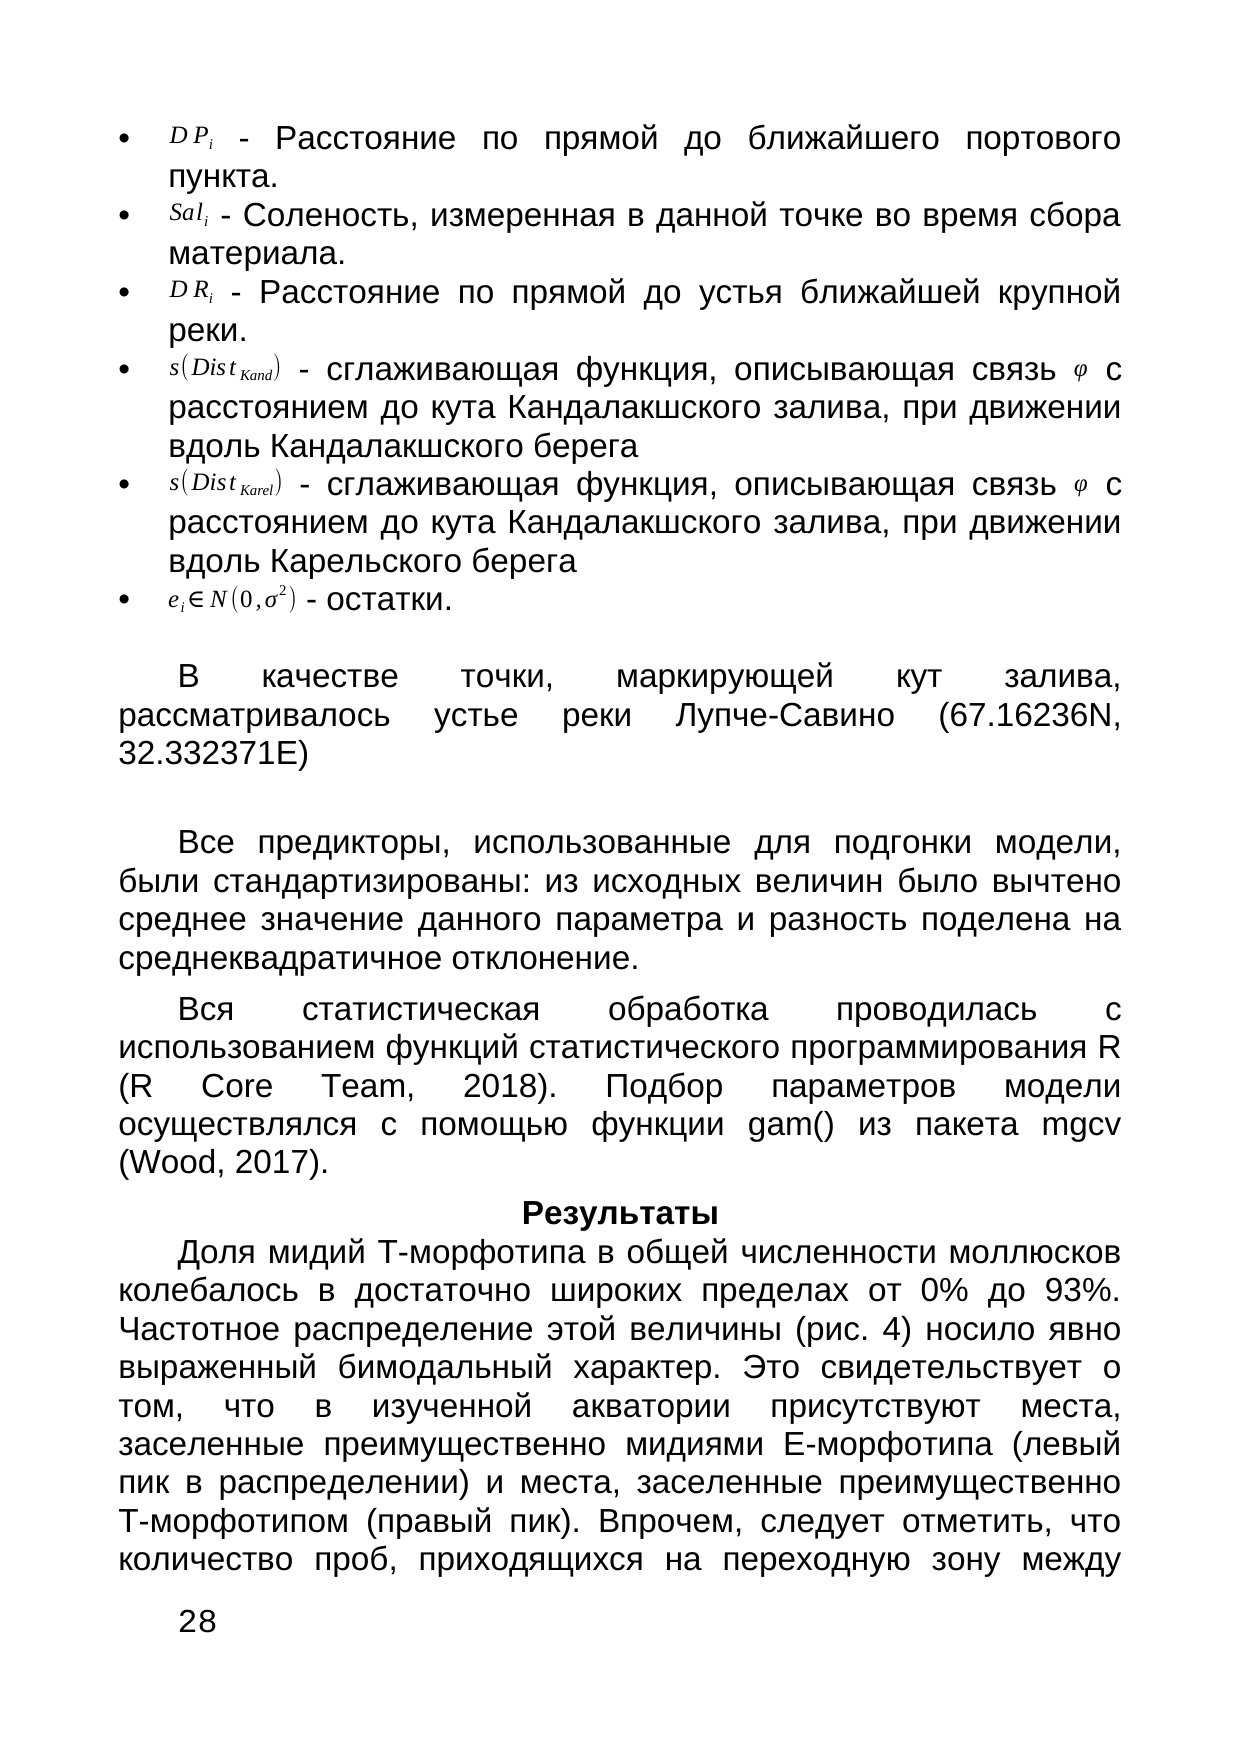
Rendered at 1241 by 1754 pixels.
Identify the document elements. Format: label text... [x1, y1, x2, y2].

list - Расстояние по прямой до ближайшего портового пункта. [118, 118, 1122, 195]
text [118, 1232, 1122, 1578]
subtitle Результаты [118, 1193, 1122, 1232]
text В качестве точки, маркирующей кут залива, рассматривалось устье реки Лупче-Савино (67.16236N, 32.332371E) [118, 656, 1122, 772]
list - сглаживающая функция, описывающая связь с расстоянием до кута Кандалакшского залива, при движении вдоль Карельского берега [118, 464, 1122, 579]
list - сглаживающая функция, описывающая связь с расстоянием до кута Кандалакшского залива, при движении вдоль Кандалакшского берега [118, 349, 1122, 464]
list - остатки. [118, 579, 1122, 618]
list - Расстояние по прямой до устья ближайшей крупной реки. [118, 272, 1122, 349]
text Вся статистическая обработка проводилась с использованием функций статистического программирования R (R Core Team, 2018). Подбор параметров модели осуществлялся с помощью функции gam() из пакета mgcv (Wood, 2017). [118, 989, 1122, 1181]
text Все предикторы, использованные для подгонки модели, были стандартизированы: из исходных величин было вычтено среднее значение данного параметра и разность поделена на среднеквадратичное отклонение. [118, 822, 1122, 976]
list - Соленость, измеренная в данной точке во время сбора материала. [118, 195, 1122, 272]
